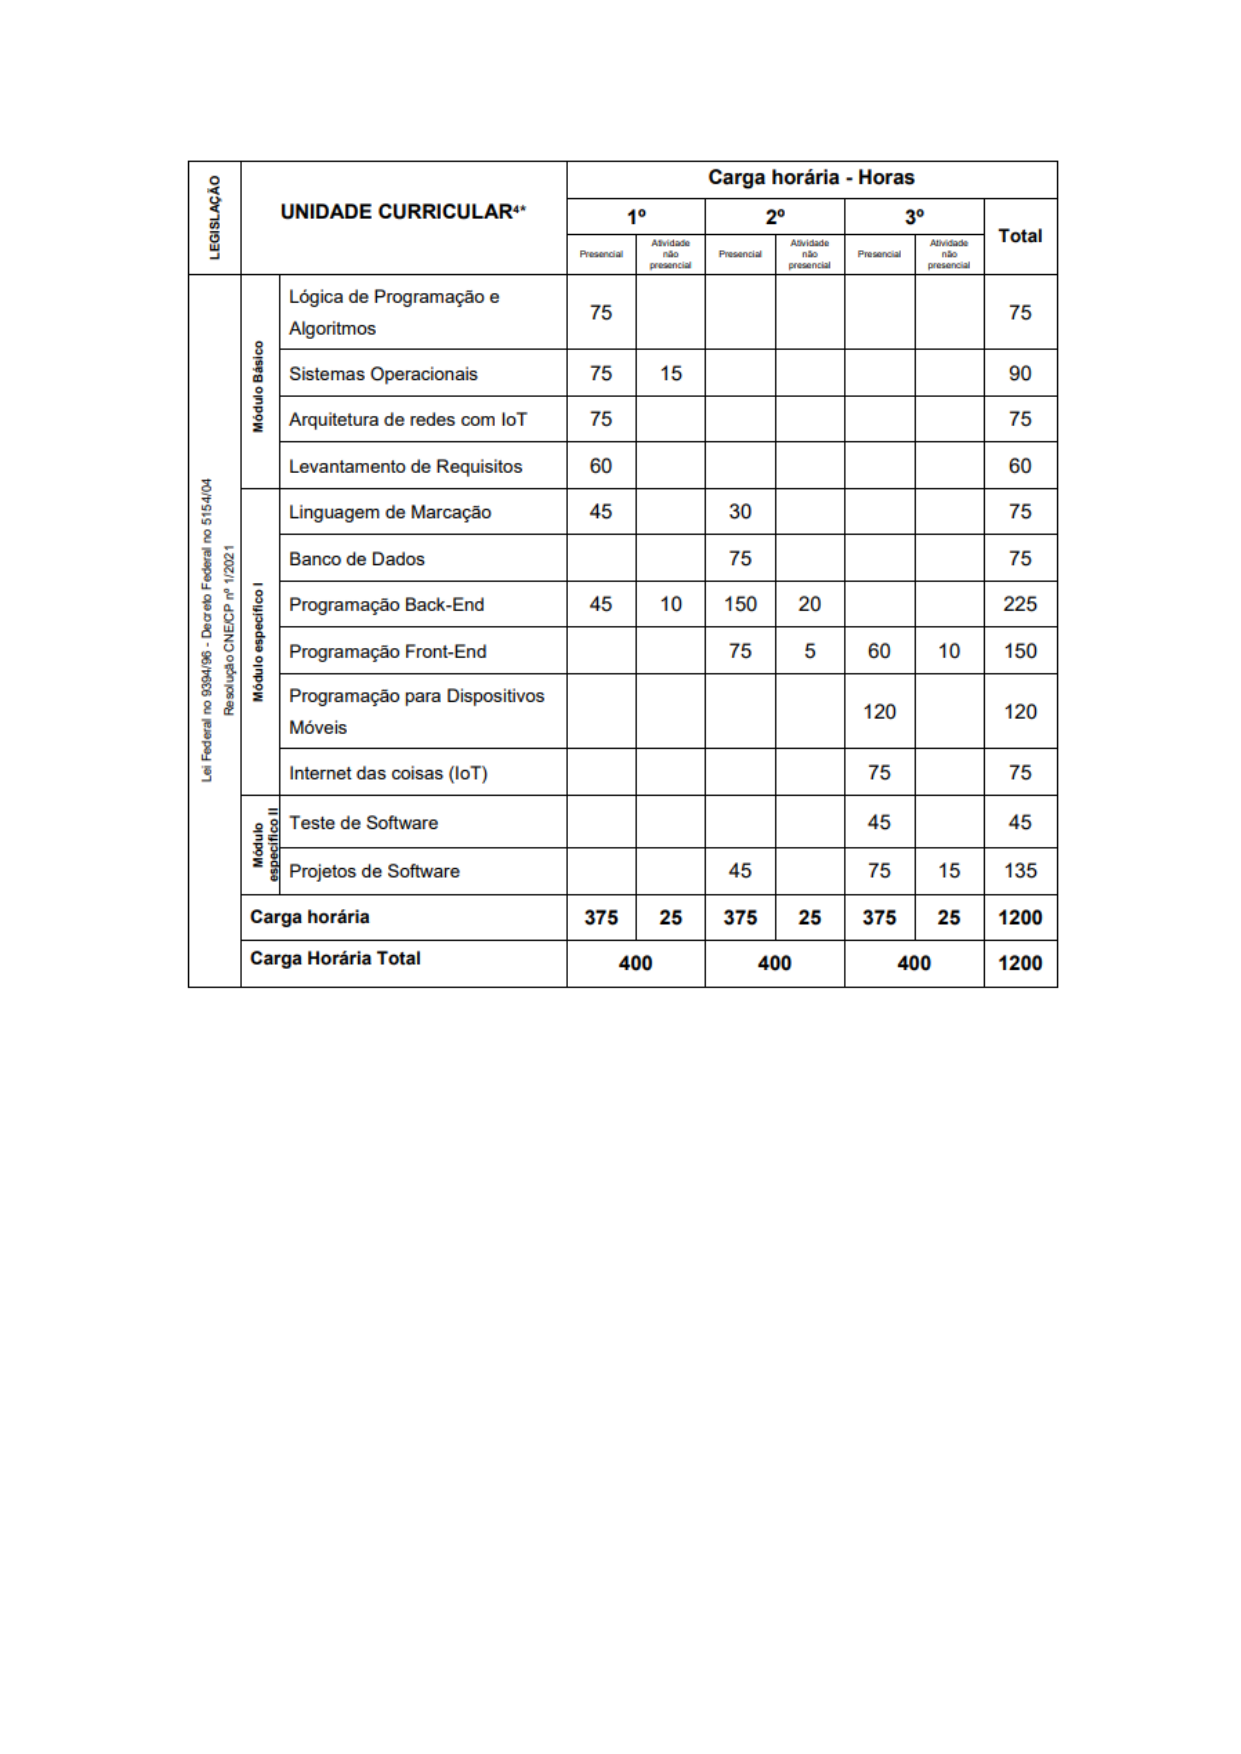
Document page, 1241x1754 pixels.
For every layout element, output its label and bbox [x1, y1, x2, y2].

picture [177, 147, 1063, 1002]
